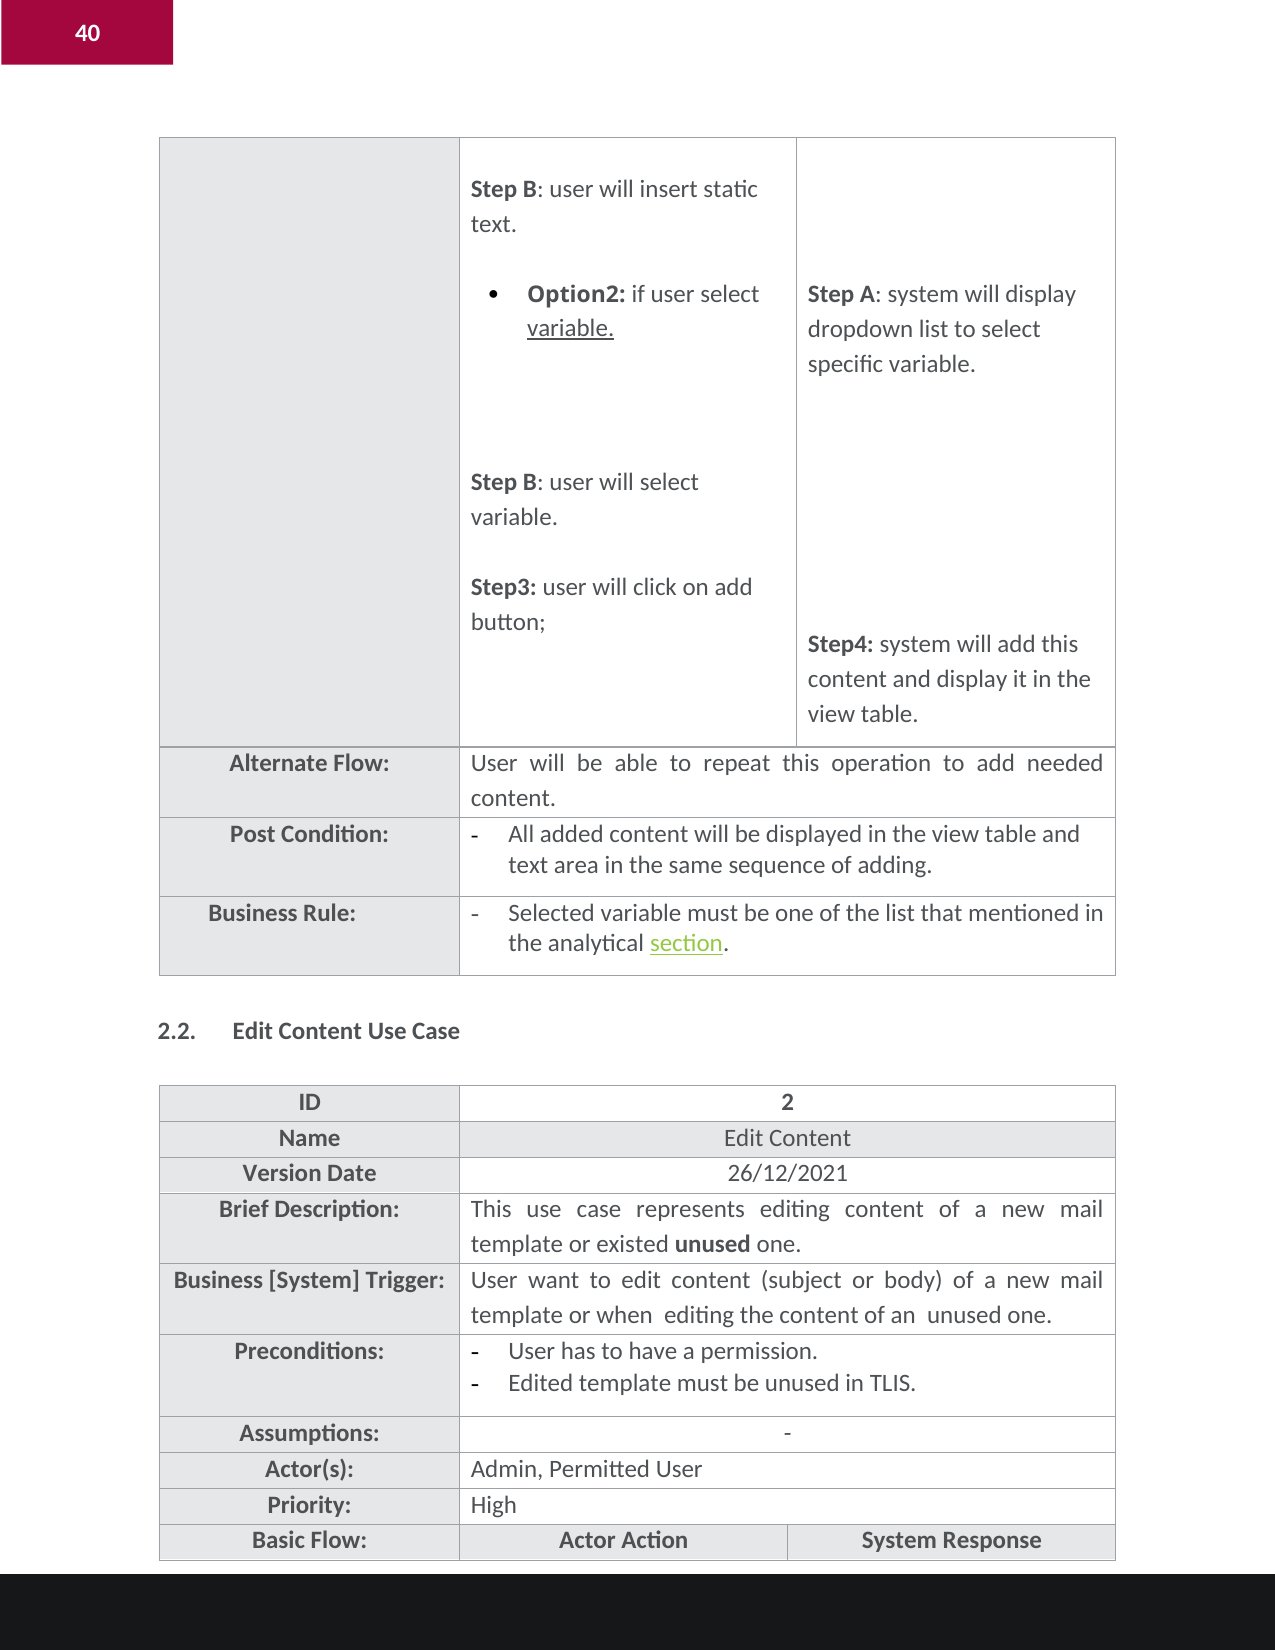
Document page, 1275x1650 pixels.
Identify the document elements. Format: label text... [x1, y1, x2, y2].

table_cell Version Date [160, 1158, 459, 1192]
table_cell This use case represents editing content of a new mail template or existed unused one. [460, 1194, 1115, 1263]
table_header 2 [460, 1086, 1115, 1121]
table_cell Actor Action [460, 1525, 787, 1559]
table_cell Post Condition: [160, 818, 459, 896]
table_cell - [460, 1417, 1115, 1452]
table_cell Priority: [160, 1489, 459, 1524]
table_cell User want to edit content (subject or body) of a new mail template or when editing the content of an unused one. [460, 1264, 1115, 1334]
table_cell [460, 138, 796, 746]
table_cell Business Rule: [160, 897, 459, 975]
table_cell Assumptions: [160, 1417, 459, 1452]
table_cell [797, 138, 1115, 746]
table_cell Business [System] Trigger: [160, 1264, 459, 1334]
table_cell Actor(s): [160, 1453, 459, 1488]
table_cell Edit Content [460, 1122, 1115, 1157]
table_cell Name [160, 1122, 459, 1157]
table_cell Selected variable must be one of the list that mentioned in the analytical section. [460, 897, 1115, 975]
table_cell User will be able to repeat this operation to add needed content. [460, 748, 1115, 817]
subtitle Edit Content Use Case [157, 1015, 1155, 1045]
table_cell Brief Description: [160, 1194, 459, 1263]
table_cell High [460, 1489, 1115, 1524]
table_header ID [160, 1086, 459, 1121]
table_cell User has to have a permission. Edited template must be unused in TLIS. [460, 1335, 1115, 1416]
table_cell Preconditions: [160, 1335, 459, 1416]
table_cell Basic Flow: [160, 1525, 459, 1559]
table_cell 26/12/2021 [460, 1158, 1115, 1192]
table_cell System Response [788, 1525, 1115, 1559]
table_cell Alternate Flow: [160, 748, 459, 817]
table_cell Admin, Permitted User [460, 1453, 1115, 1488]
table_cell All added content will be displayed in the view table and text area in the same sequence of adding. [460, 818, 1115, 896]
